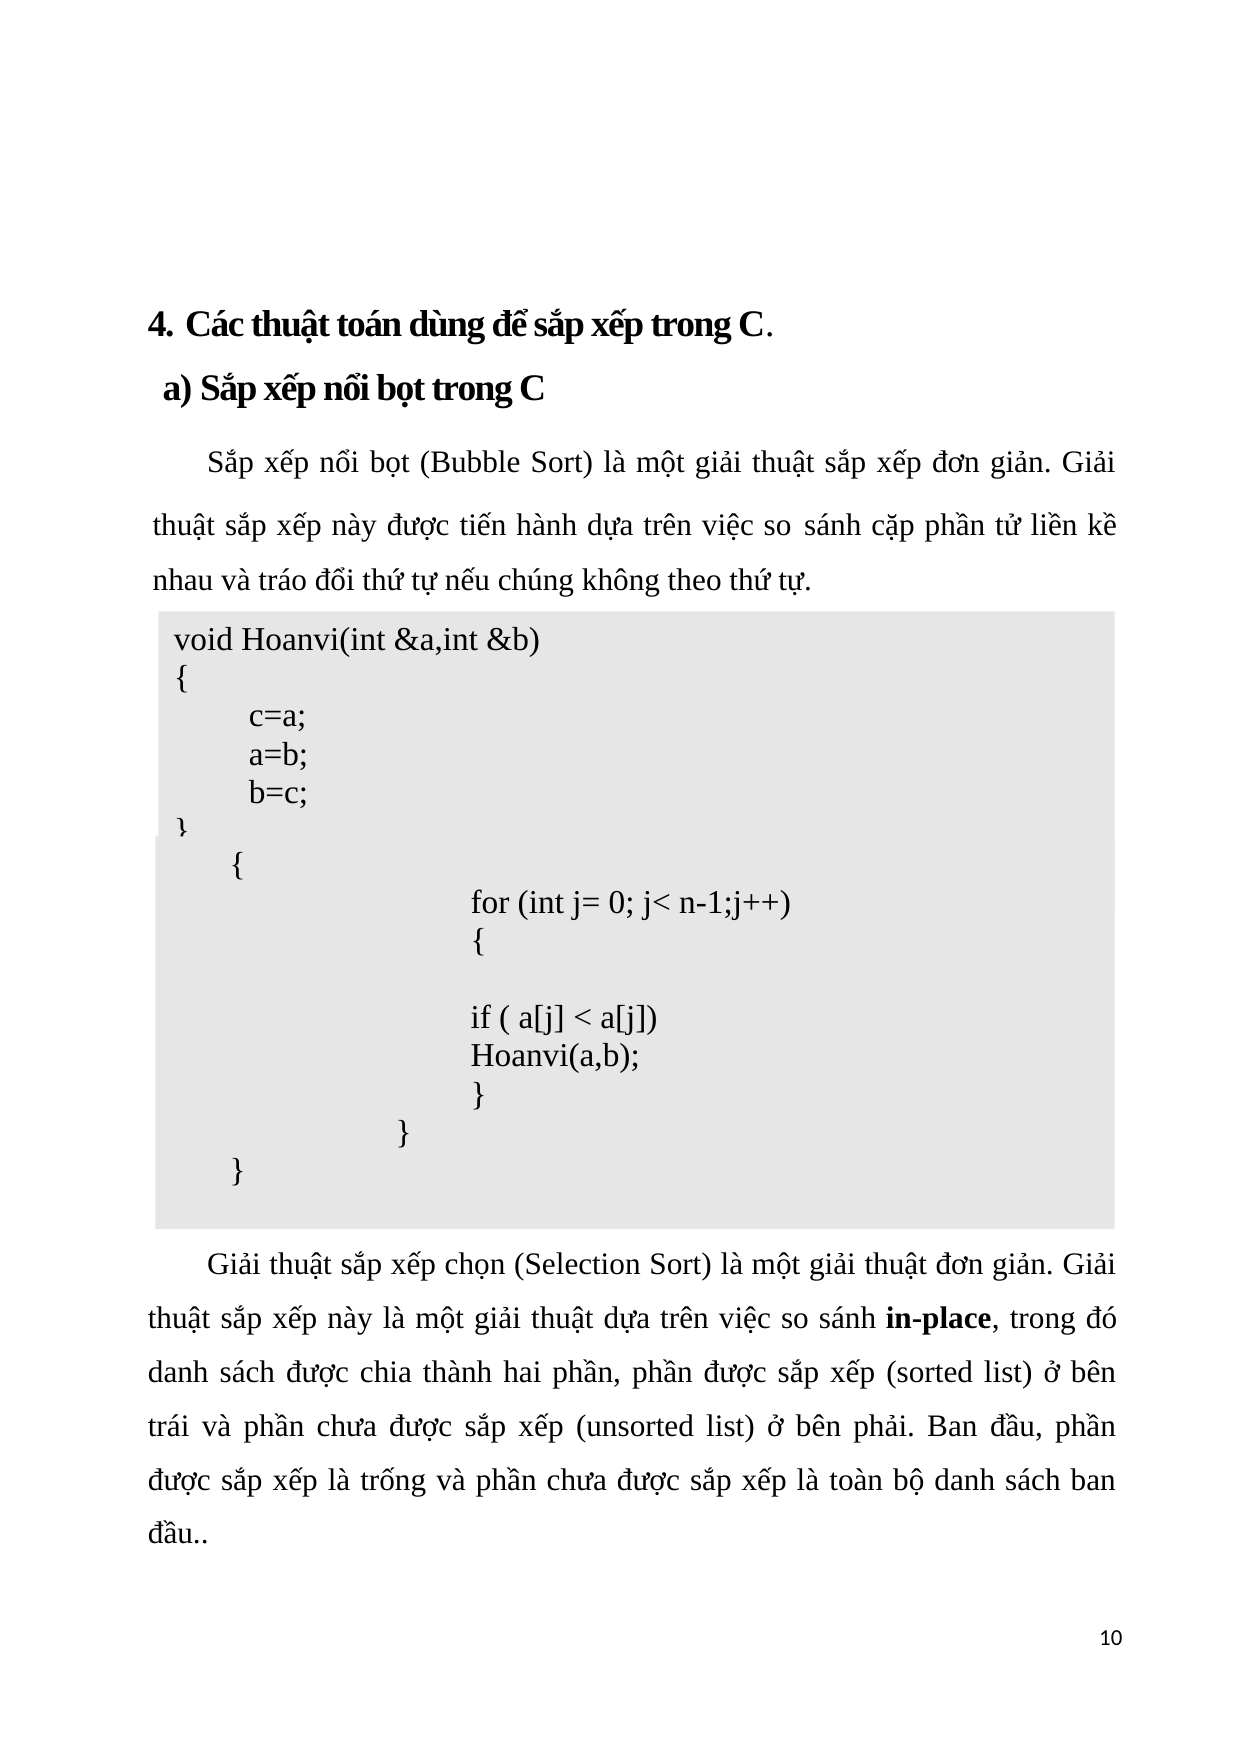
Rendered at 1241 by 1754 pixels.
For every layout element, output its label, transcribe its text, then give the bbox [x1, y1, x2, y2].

text Sắp xếp nổi bọt (Bubble Sort) là một giải thuật sắp xếp đơn giản. Giải thuật sắp xếp này được tiến hành dựa trên việc so sánh cặp phần tử liền kề nhau và tráo đổi thứ tự nếu chúng không theo thứ tự. [152, 443, 1117, 597]
list Các thuật toán dùng để sắp xếp trong C. [148, 301, 1117, 344]
text Giải thuật sắp xếp chọn (Selection Sort) là một giải thuật đơn giản. Giải thuật sắp xếp này là một giải thuật dựa trên việc so sánh in-place, trong đó danh sách được chia thành hai phần, phần được sắp xếp (sorted list) ở bên trái và phần chưa được sắp xếp (unsorted list) ở bên phải. Ban đầu, phần được sắp xếp là trống và phần chưa được sắp xếp là toàn bộ danh sách ban đầu.. [148, 1245, 1117, 1551]
list Sắp xếp nổi bọt trong C [162, 366, 1117, 409]
